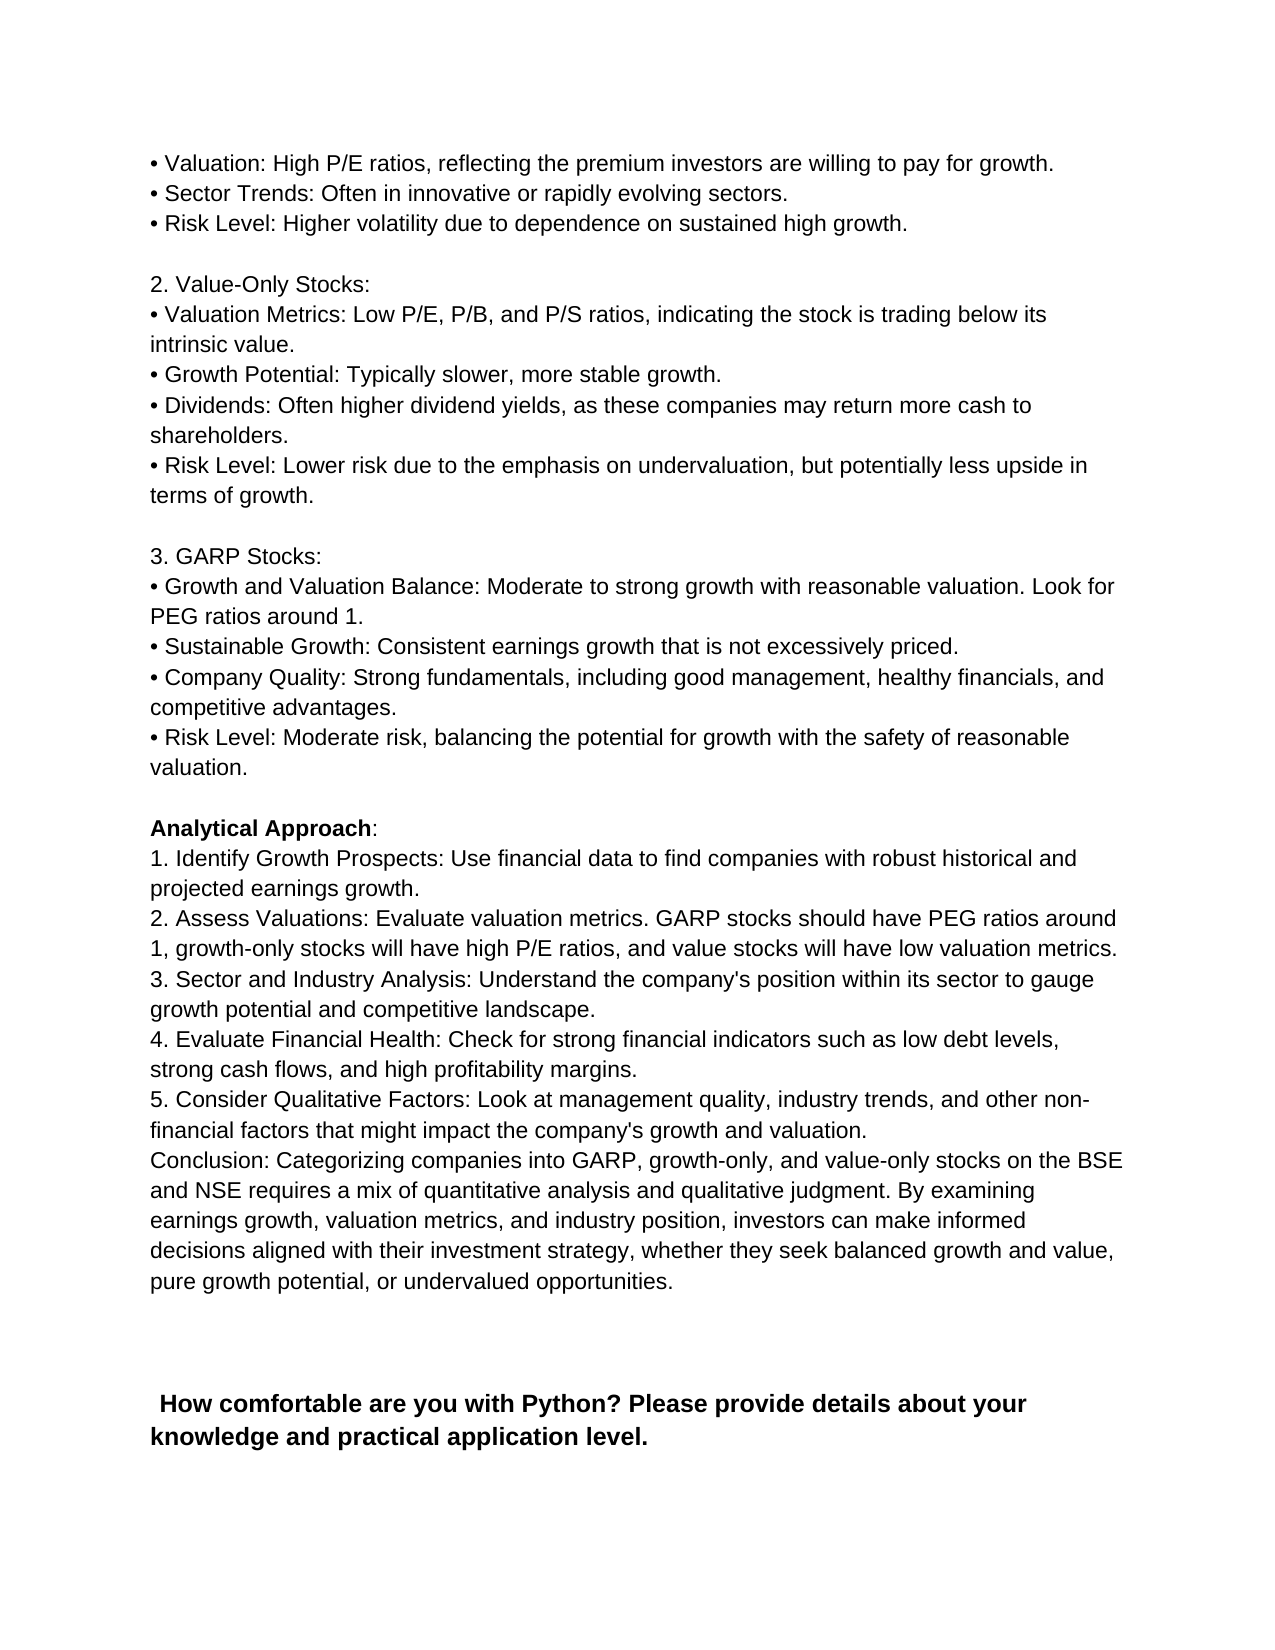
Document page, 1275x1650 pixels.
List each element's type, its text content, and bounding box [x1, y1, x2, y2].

text Conclusion: Categorizing companies into GARP, growth-only, and value-only stocks on the BSE and NSE requires a mix of quantitative analysis and qualitative judgment. By examining earnings growth, valuation metrics, and industry position, investors can make informed decisions aligned with their investment strategy, whether they seek balanced growth and value, pure growth potential, or undervalued opportunities. [150, 1147, 1125, 1294]
text How comfortable are you with Python? Please provide details about your knowledge and practical application level. [150, 1388, 1125, 1450]
text • Company Quality: Strong fundamentals, including good management, healthy financials, and competitive advantages. [150, 663, 1125, 720]
text • Dividends: Often higher dividend yields, as these companies may return more cash to shareholders. [150, 392, 1125, 448]
text 3. GARP Stocks: [150, 543, 1125, 569]
text • Sustainable Growth: Consistent earnings growth that is not excessively priced. [150, 633, 1125, 660]
text 1. Identify Growth Prospects: Use financial data to find companies with robust historical and projected earnings growth. [150, 845, 1125, 901]
text 2. Value-Only Stocks: [150, 271, 1125, 297]
text • Valuation: High P/E ratios, reflecting the premium investors are willing to pay for growth. [150, 150, 1125, 176]
text 3. Sector and Industry Analysis: Understand the company's position within its sector to gauge growth potential and competitive landscape. [150, 966, 1125, 1022]
text • Risk Level: Moderate risk, balancing the potential for growth with the safety of reasonable valuation. [150, 724, 1125, 781]
text • Risk Level: Higher volatility due to dependence on sustained high growth. [150, 210, 1125, 237]
text 4. Evaluate Financial Health: Check for strong financial indicators such as low debt levels, strong cash flows, and high profitability margins. [150, 1026, 1125, 1083]
text Analytical Approach: [150, 814, 1125, 841]
text • Risk Level: Lower risk due to the emphasis on undervaluation, but potentially less upside in terms of growth. [150, 452, 1125, 509]
text 2. Assess Valuations: Evaluate valuation metrics. GARP stocks should have PEG ratios around 1, growth-only stocks will have high P/E ratios, and value stocks will have low valuation metrics. [150, 905, 1125, 962]
text • Valuation Metrics: Low P/E, P/B, and P/S ratios, indicating the stock is trading below its intrinsic value. [150, 301, 1125, 358]
text • Sector Trends: Often in innovative or rapidly evolving sectors. [150, 180, 1125, 207]
text 5. Consider Qualitative Factors: Look at management quality, industry trends, and other non-financial factors that might impact the company's growth and valuation. [150, 1086, 1125, 1143]
text • Growth Potential: Typically slower, more stable growth. [150, 361, 1125, 388]
text • Growth and Valuation Balance: Moderate to strong growth with reasonable valuation. Look for PEG ratios around 1. [150, 573, 1125, 629]
